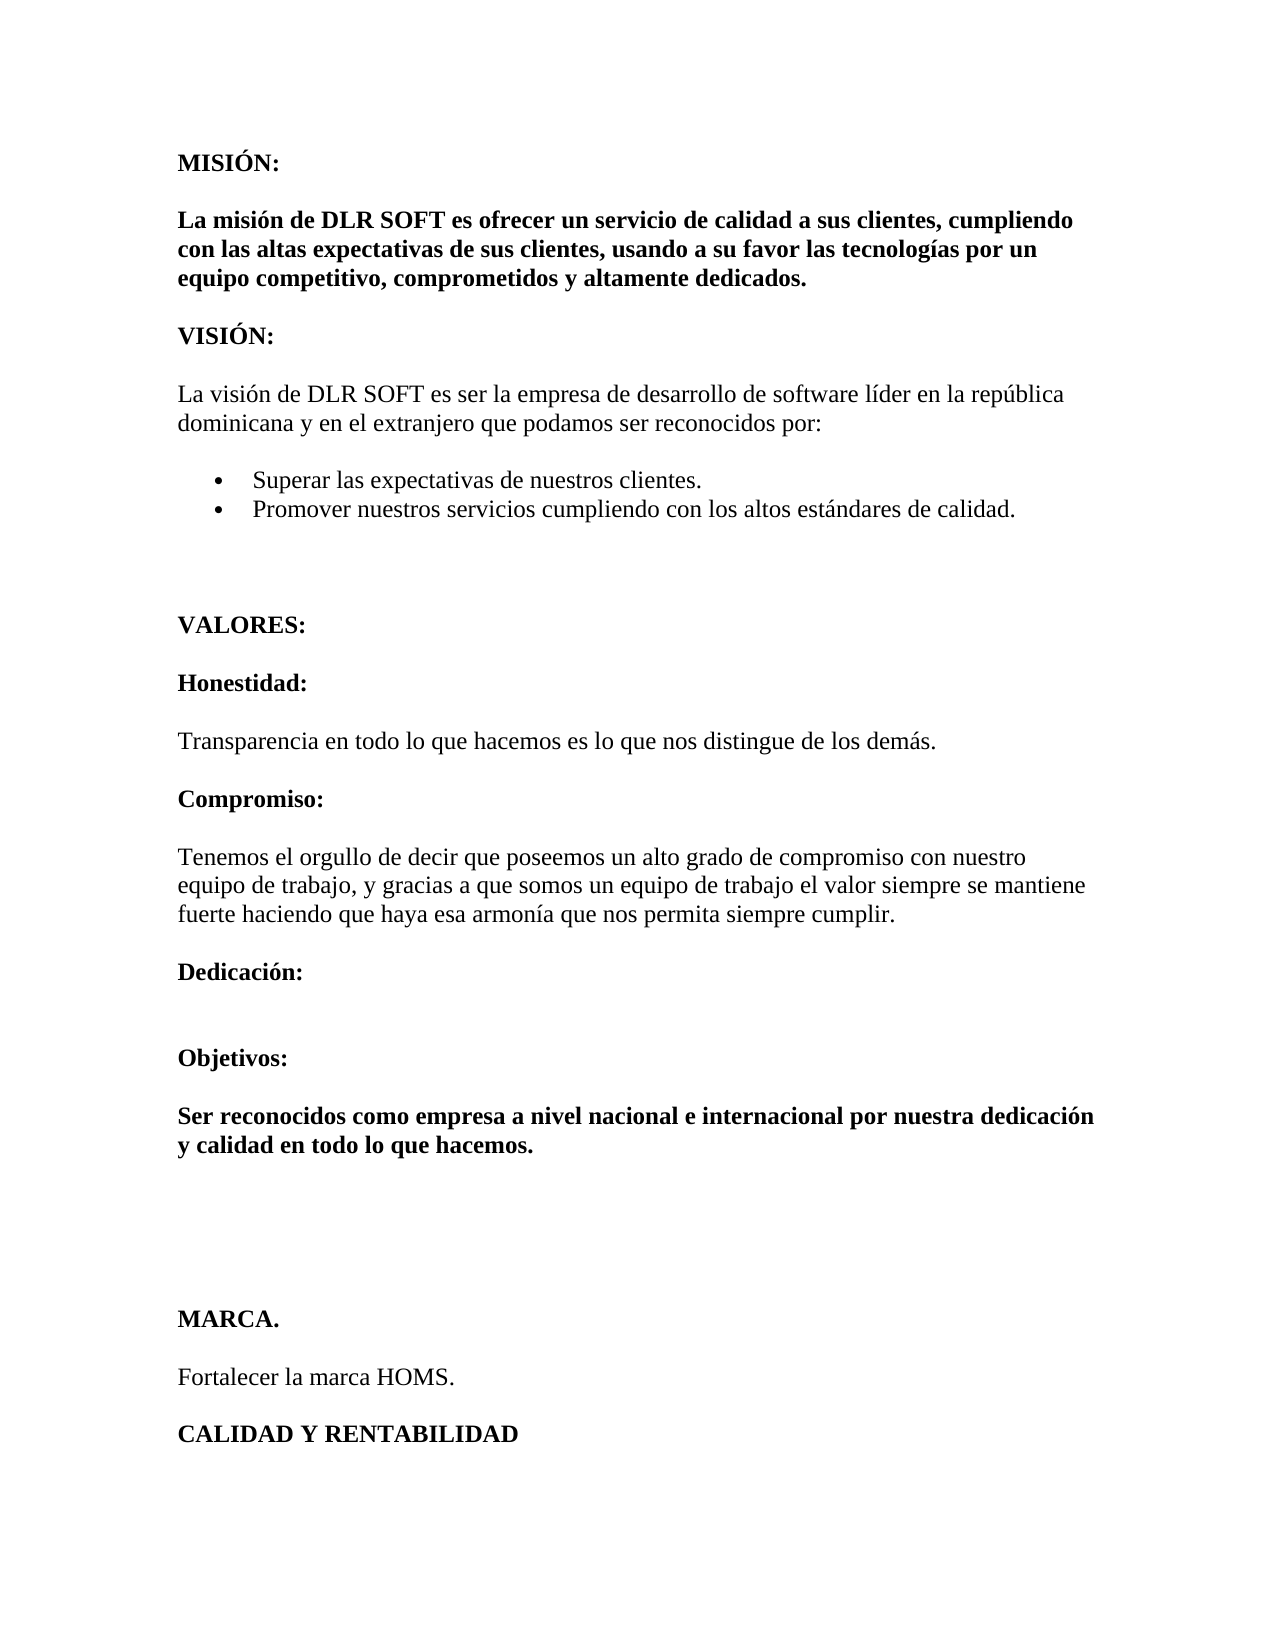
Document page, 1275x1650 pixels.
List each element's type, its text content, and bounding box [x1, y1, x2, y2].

text Dedicación: [177, 957, 1098, 1014]
list Superar las expectativas de nuestros clientes. [215, 466, 1098, 494]
text VALORES: [177, 610, 1098, 639]
text MISIÓN: [177, 148, 1098, 176]
text Tenemos el orgullo de decir que poseemos un alto grado de compromiso con nuestro equipo de trabajo, y gracias a que somos un equipo de trabajo el valor siempre se mantiene fuerte haciendo que haya esa armonía que nos permita siempre cumplir. [177, 842, 1098, 928]
text MARCA. [177, 1304, 1098, 1332]
text VISIÓN: [177, 321, 1098, 350]
text Objetivos: [177, 1043, 1098, 1072]
list Promover nuestros servicios cumpliendo con los altos estándares de calidad. [215, 494, 1098, 523]
text Transparencia en todo lo que hacemos es lo que nos distingue de los demás. [177, 726, 1098, 755]
text Ser reconocidos como empresa a nivel nacional e internacional por nuestra dedicación y calidad en todo lo que hacemos. [177, 1101, 1098, 1158]
text Honestidad: [177, 668, 1098, 697]
text Fortalecer la marca HOMS. [177, 1362, 1098, 1390]
text CALIDAD Y RENTABILIDAD [177, 1419, 1098, 1448]
text La misión de DLR SOFT es ofrecer un servicio de calidad a sus clientes, cumpliendo con las altas expectativas de sus clientes, usando a su favor las tecnologías por un equipo competitivo, comprometidos y altamente dedicados. [177, 206, 1098, 292]
text La visión de DLR SOFT es ser la empresa de desarrollo de software líder en la república dominicana y en el extranjero que podamos ser reconocidos por: [177, 379, 1098, 436]
text Compromiso: [177, 784, 1098, 813]
